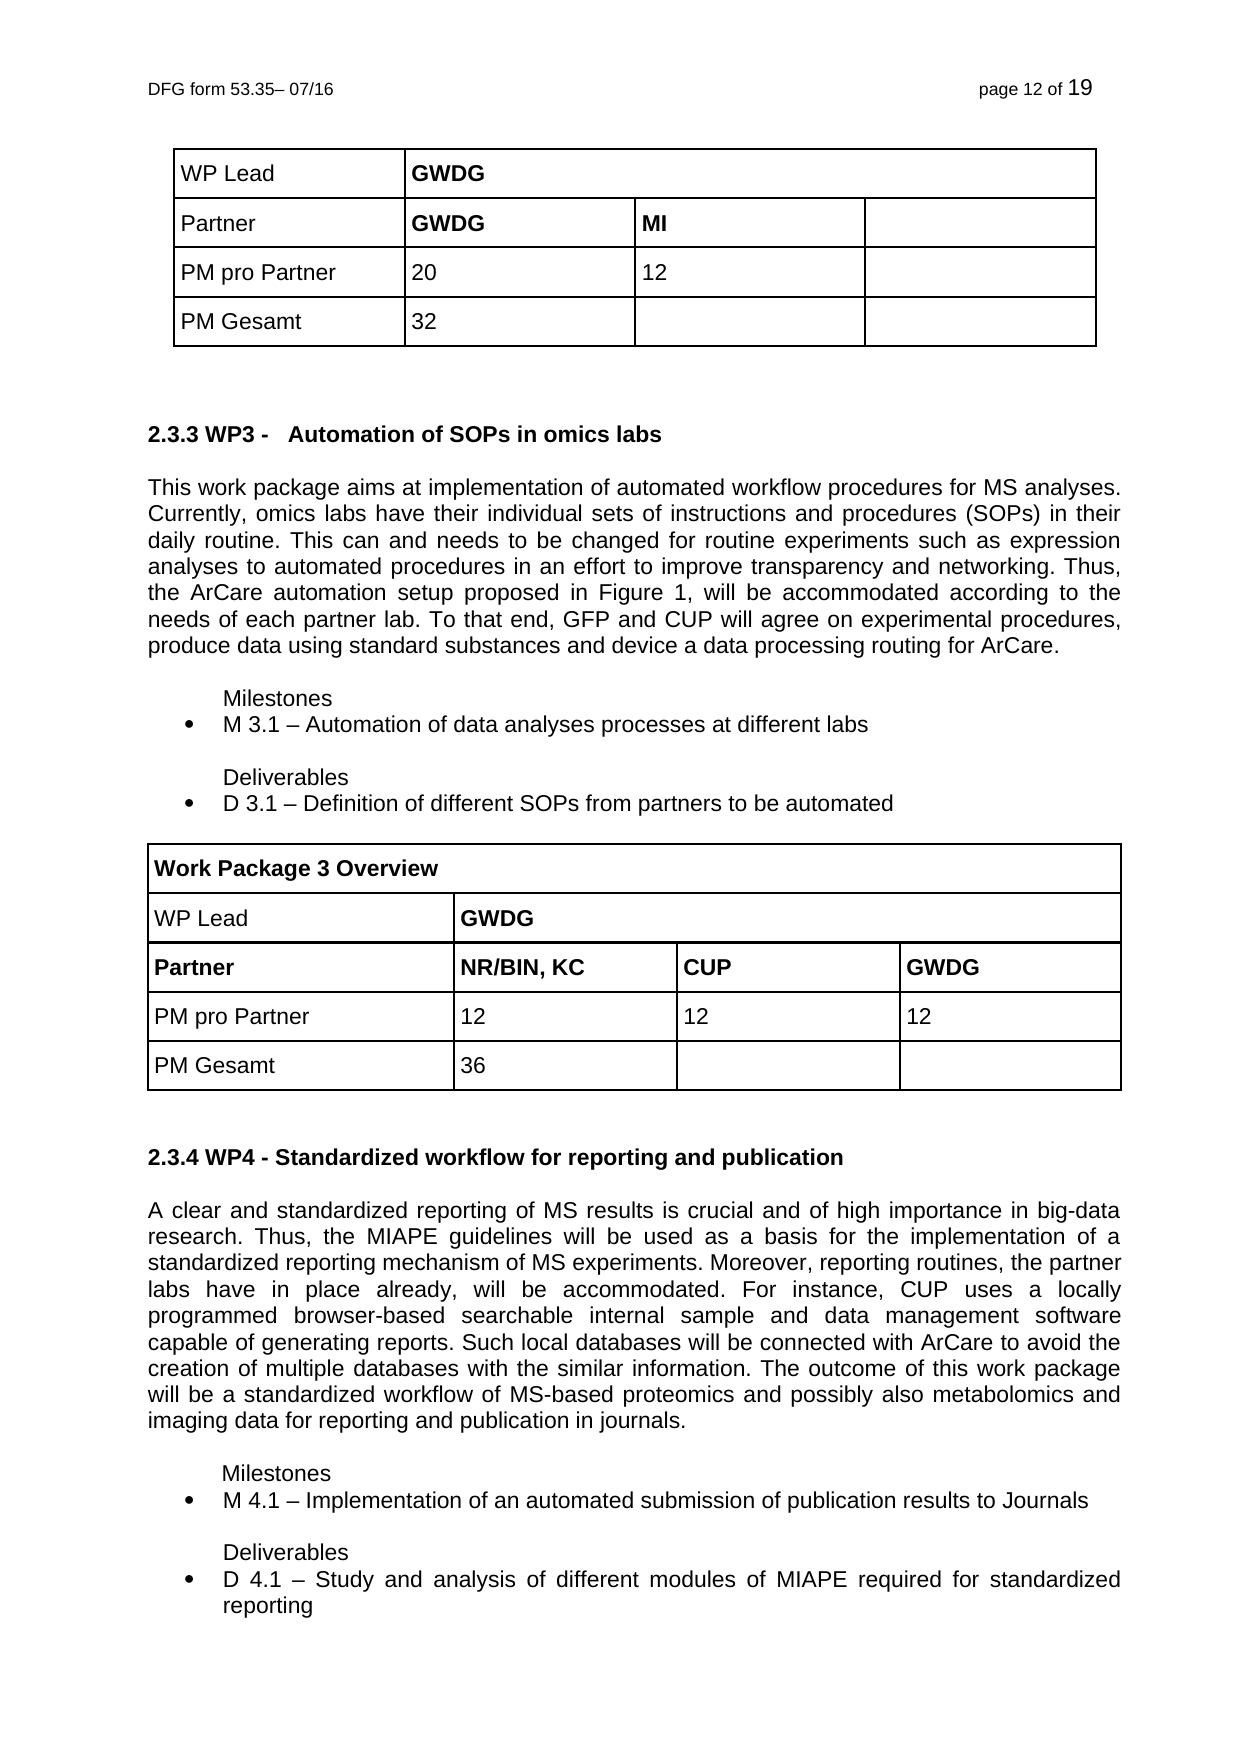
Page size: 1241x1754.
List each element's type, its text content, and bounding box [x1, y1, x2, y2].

table_cell [866, 298, 1095, 345]
table_cell [901, 1042, 1120, 1089]
text This work package aims at implementation of automated workflow procedures for MS analyses. Currently, omics labs have their individual sets of instructions and procedures (SOPs) in their daily routine. This can and needs to be changed for routine experiments such as expression analyses to automated procedures in an effort to improve transparency and networking. Thus, the ArCare automation setup proposed in Figure 1, will be accommodated according to the needs of each partner lab. To that end, GFP and CUP will agree on experimental procedures, produce data using standard substances and device a data processing routing for ArCare. [148, 474, 1122, 658]
list D 4.1 – Study and analysis of different modules of MIAPE required for standardized reporting [185, 1566, 1122, 1618]
table_cell CUP [678, 944, 899, 991]
table_cell PM pro Partner [175, 248, 404, 296]
table_cell PM Gesamt [175, 298, 404, 345]
table_cell 12 [455, 993, 676, 1040]
table_cell 12 [636, 248, 864, 296]
table_cell [866, 248, 1095, 296]
table_cell MI [636, 199, 864, 246]
table_cell 12 [901, 993, 1120, 1040]
table_cell [678, 1042, 899, 1089]
text Deliverables [223, 764, 1122, 790]
table_cell 12 [678, 993, 899, 1040]
text Milestones [223, 685, 1122, 711]
list D 3.1 – Definition of different SOPs from partners to be automated [185, 790, 1122, 816]
table_cell 32 [406, 298, 634, 345]
table_cell NR/BIN, KC [455, 944, 676, 991]
table_cell GWDG [406, 150, 1095, 197]
table_cell Partner [149, 944, 453, 991]
table_cell PM pro Partner [149, 993, 453, 1040]
list M 3.1 – Automation of data analyses processes at different labs [185, 711, 1122, 737]
table_header Work Package 3 Overview [149, 845, 1120, 892]
table_cell [866, 199, 1095, 246]
list M 4.1 – Implementation of an automated submission of publication results to Journals [185, 1487, 1122, 1513]
table_cell GWDG [455, 894, 1120, 941]
text Milestones [148, 1460, 1122, 1487]
text 2.3.4 WP4 - Standardized workflow for reporting and publication [148, 1144, 1122, 1170]
table_cell GWDG [901, 944, 1120, 991]
table_cell GWDG [406, 199, 634, 246]
table_cell WP Lead [175, 150, 404, 197]
table_cell [636, 298, 864, 345]
table_cell Partner [175, 199, 404, 246]
table_cell 20 [406, 248, 634, 296]
text 2.3.3 WP3 - Automation of SOPs in omics labs [148, 421, 1122, 447]
table_cell 36 [455, 1042, 676, 1089]
text A clear and standardized reporting of MS results is crucial and of high importance in big-data research. Thus, the MIAPE guidelines will be used as a basis for the implementation of a standardized reporting mechanism of MS experiments. Moreover, reporting routines, the partner labs have in place already, will be accommodated. For instance, CUP uses a locally programmed browser-based searchable internal sample and data management software capable of generating reports. Such local databases will be connected with ArCare to avoid the creation of multiple databases with the similar information. The outcome of this work package will be a standardized workflow of MS-based proteomics and possibly also metabolomics and imaging data for reporting and publication in journals. [148, 1197, 1122, 1434]
text Deliverables [223, 1539, 1122, 1566]
table_cell WP Lead [149, 894, 453, 941]
table_cell PM Gesamt [149, 1042, 453, 1089]
